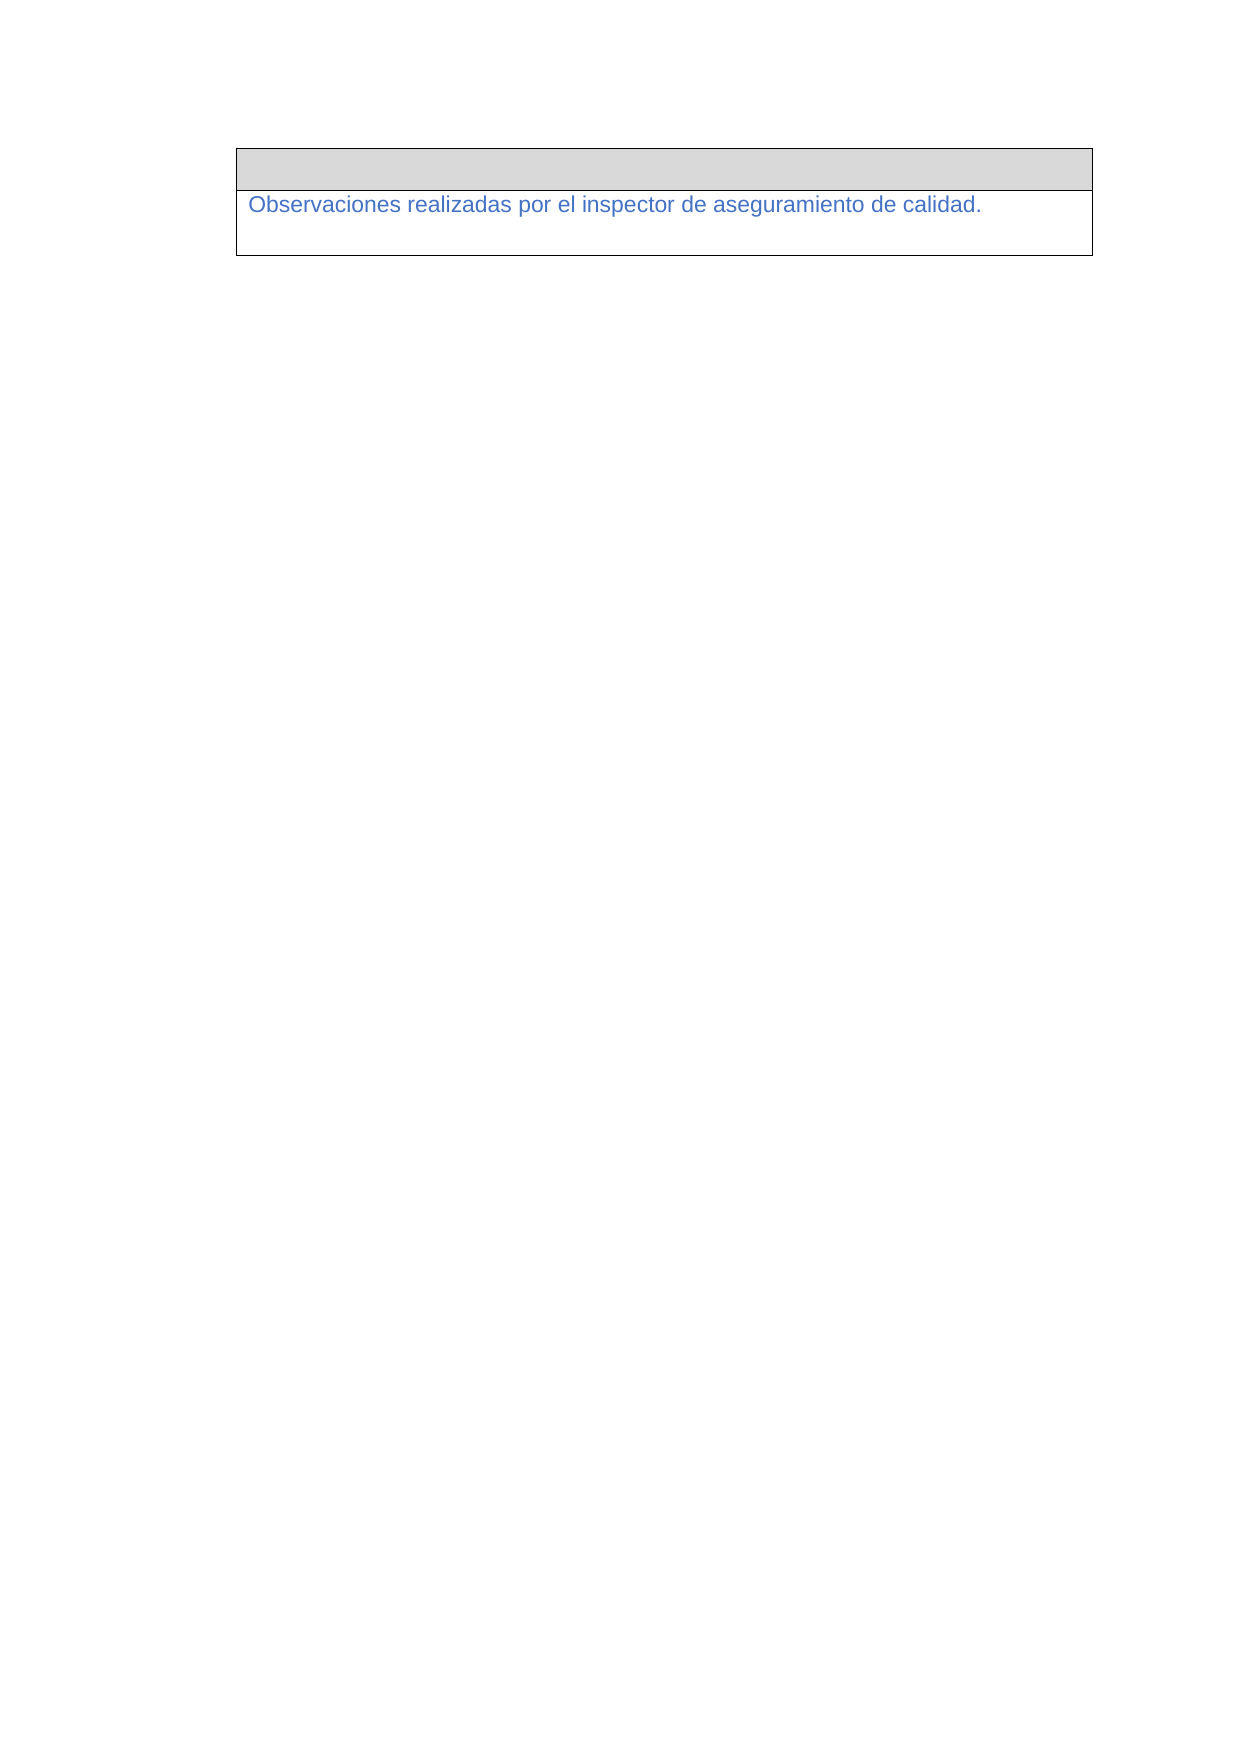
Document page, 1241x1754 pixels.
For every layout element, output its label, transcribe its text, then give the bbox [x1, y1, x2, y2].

table_cell Observaciones realizadas por el inspector de aseguramiento de calidad. [237, 191, 1092, 255]
table_cell OBSERVACIONES [237, 149, 1092, 190]
